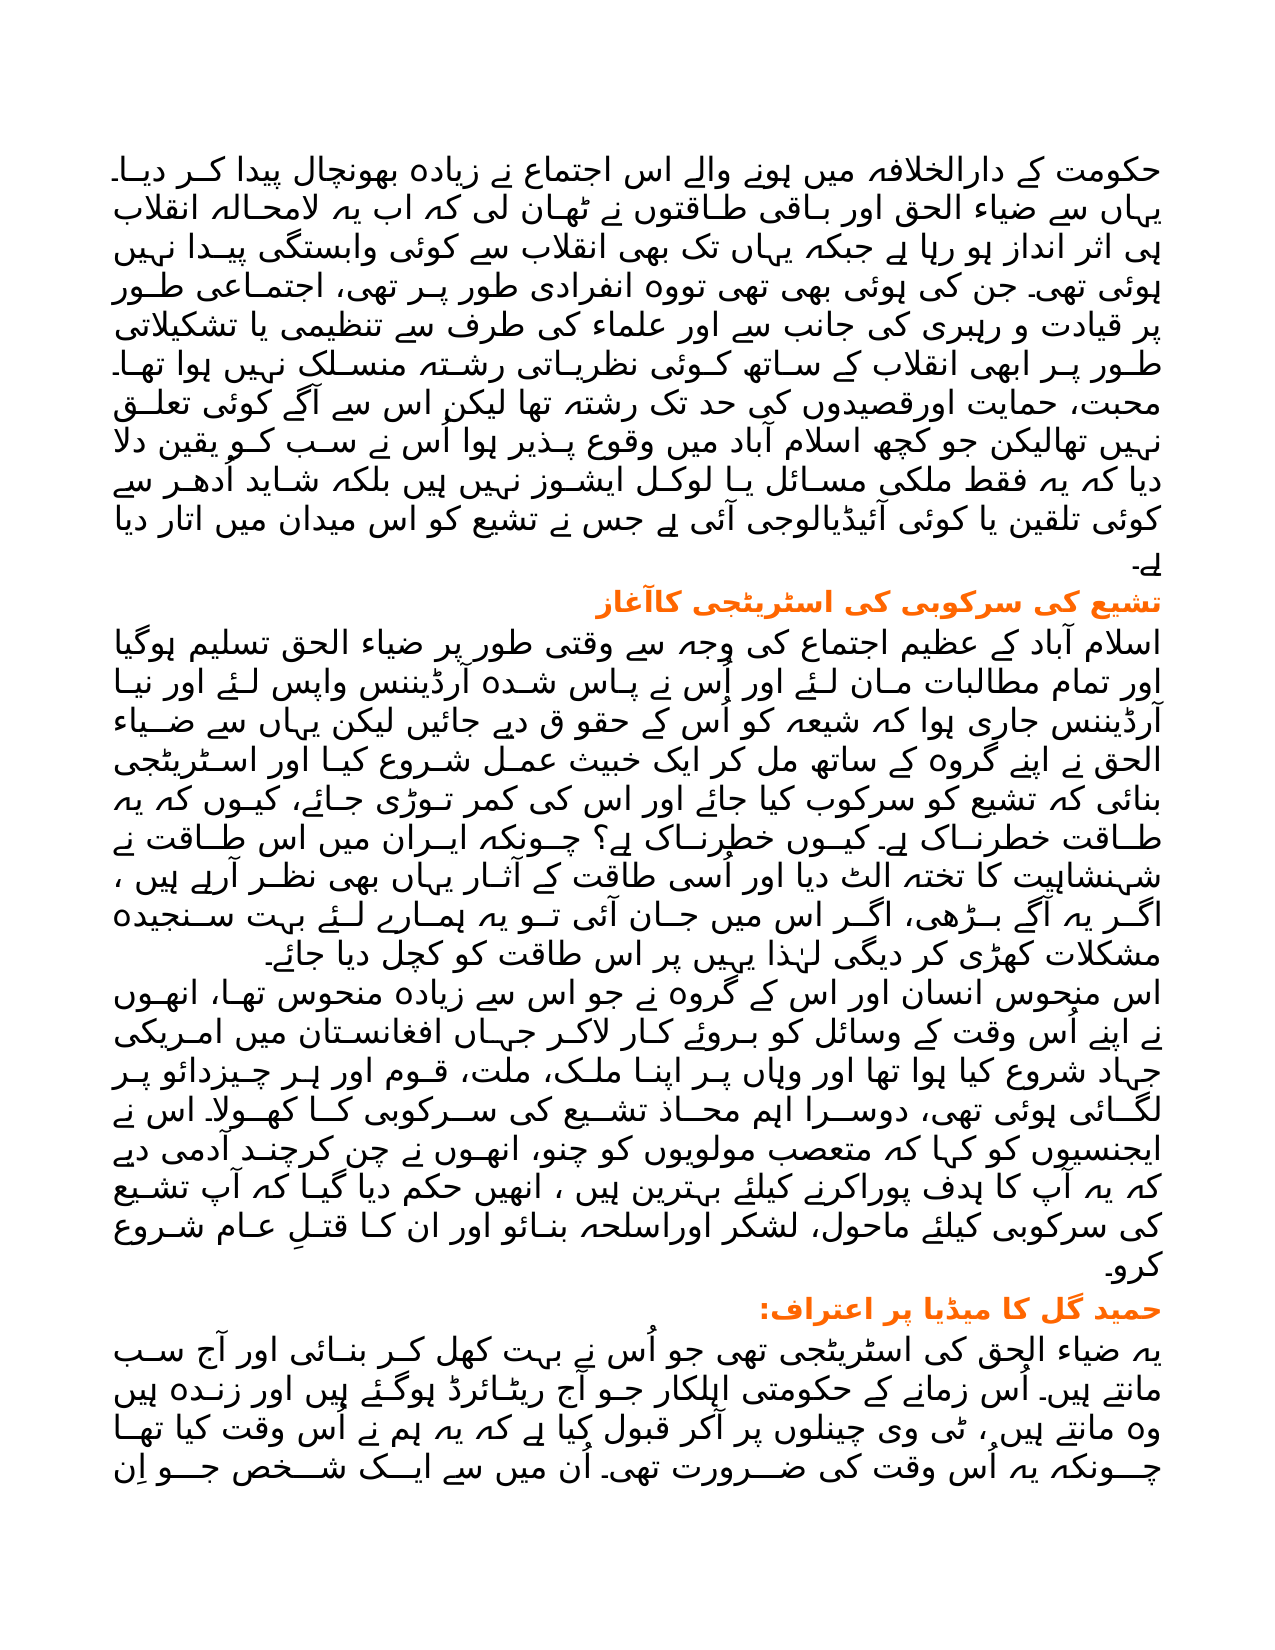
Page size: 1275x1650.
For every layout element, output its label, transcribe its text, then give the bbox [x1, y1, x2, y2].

text اسلام آباد کے عظیم اجتماع کی وجہ سے وقتی طور پر ضیاء الحق تسلیم ہوگیا اور تمام مطالبات مان لئے اور اُس نے پاس شدہ آرڈیننس واپس لئے اور نیا آرڈیننس جاری ہوا کہ شیعہ کو اُس کے حقو ق دیے جائیں لیکن یہاں سے ضیاء الحق نے اپنے گروہ کے ساتھ مل کر ایک خبیث عمل شروع کیا اور اسٹریٹجی بنائی کہ تشیع کو سرکوب کیا جائے اور اس کی کمر توڑی جائے، کیوں کہ یہ طاقت خطرناک ہے۔ کیوں خطرناک ہے؟ چونکہ ایران میں اس طاقت نے شہنشاہیت کا تختہ الٹ دیا اور اُسی طاقت کے آثار یہاں بھی نظر آرہے ہیں ، اگر یہ آگے بڑھی، اگر اس میں جان آئی تو یہ ہمارے لئے بہت سنجیدہ مشکلات کھڑی کر دیگی لہٰذا یہیں پر اس طاقت کو کچل دیا جائے۔ [112, 624, 1162, 973]
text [112, 150, 1162, 577]
text اس منحوس انسان اور اس کے گروہ نے جو اس سے زیادہ منحوس تھا، انھوں نے اپنے اُس وقت کے وسائل کو بروئے کار لاکر جہاں افغانستان میں امریکی جہاد شروع کیا ہوا تھا اور وہاں پر اپنا ملک، ملت، قوم اور ہر چیزدائو پر لگائی ہوئی تھی، دوسرا اہم محاذ تشیع کی سرکوبی کا کھولا۔ اس نے ایجنسیوں کو کہا کہ متعصب مولویوں کو چنو، انھوں نے چن کرچند آدمی دیے کہ یہ آپ کا ہدف پوراکرنے کیلئے بہترین ہیں ، انھیں حکم دیا گیا کہ آپ تشیع کی سرکوبی کیلئے ماحول، لشکر اوراسلحہ بنائو اور ان کا قتلِ عام شروع کرو۔ [112, 973, 1162, 1284]
subtitle تشیع کی سرکوبی کی اسٹریٹجی کاآغاز [112, 586, 1162, 620]
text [112, 1331, 1162, 1486]
subtitle حمید گل کا میڈیا پر اعتراف: [112, 1293, 1162, 1327]
